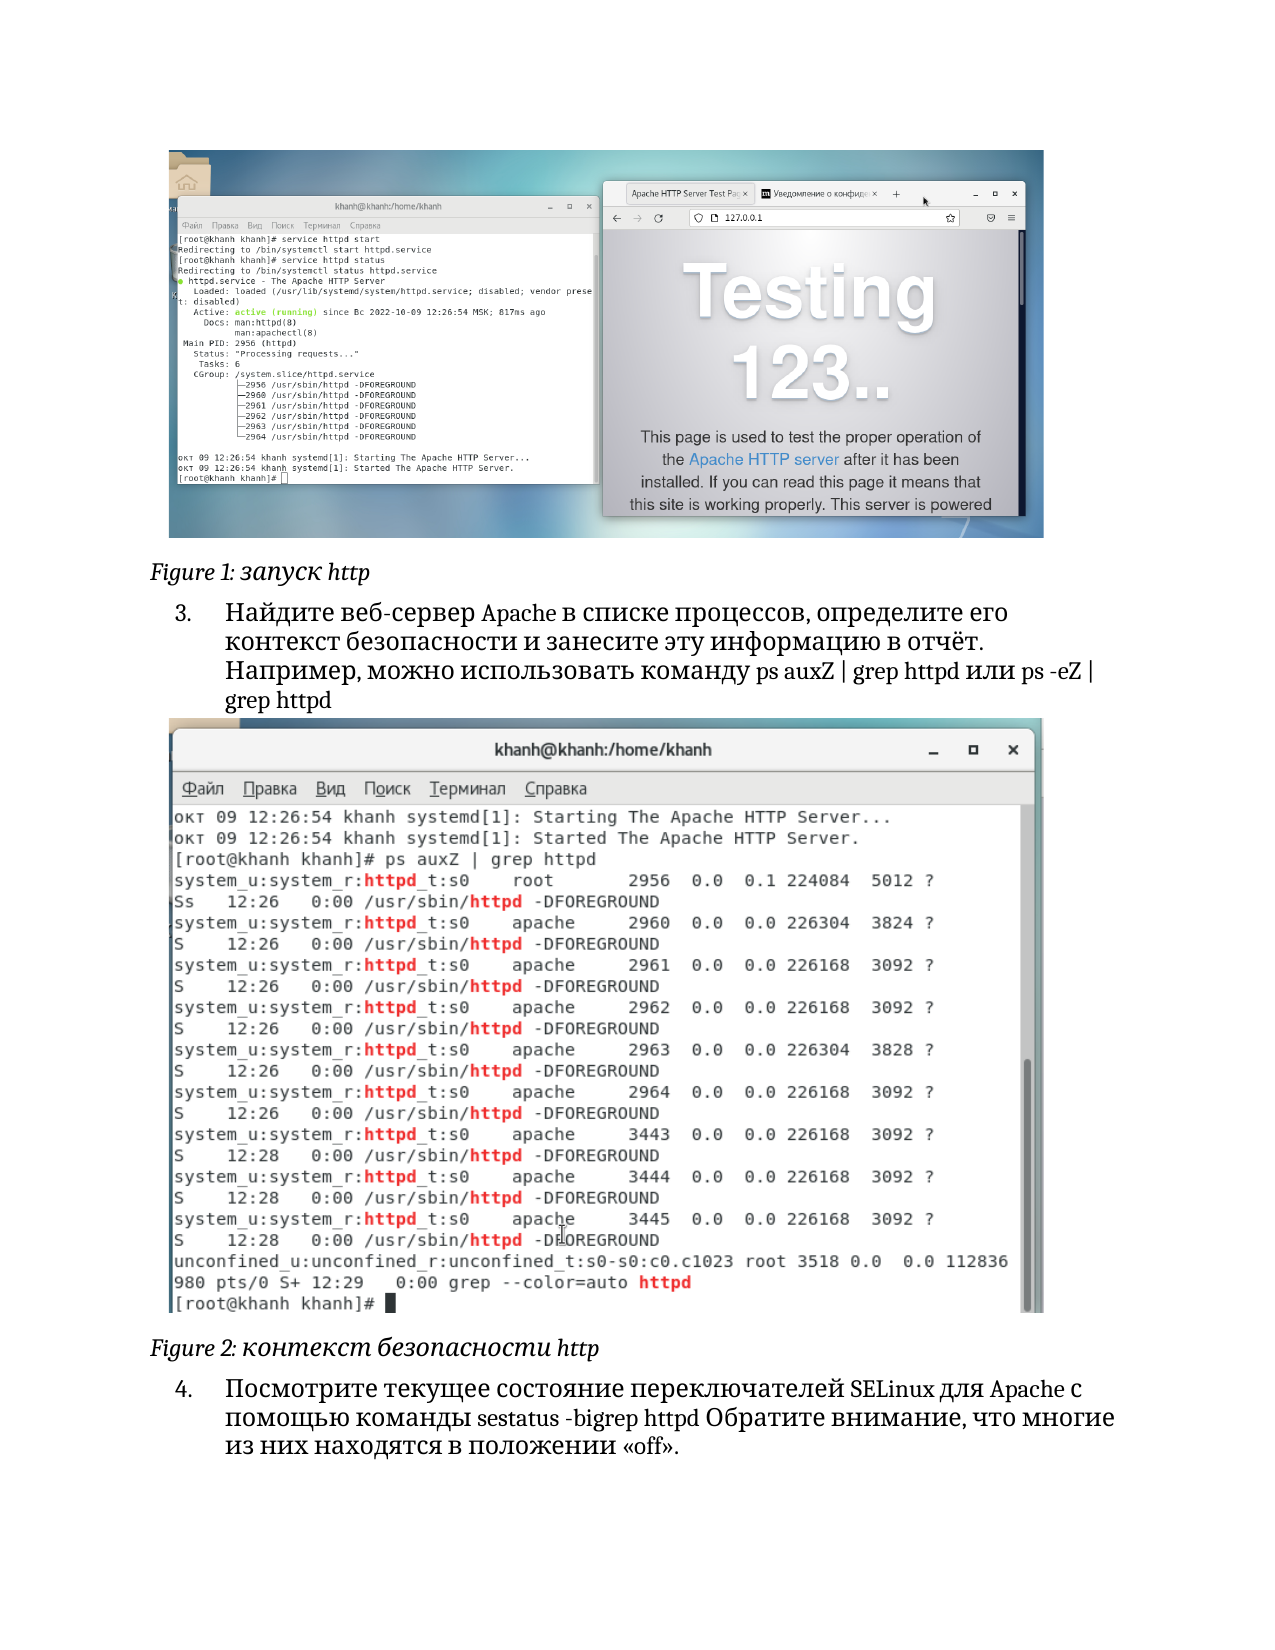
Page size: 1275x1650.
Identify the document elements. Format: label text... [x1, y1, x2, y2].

picture [168, 150, 1044, 538]
list Найдите веб-сервер Apache в списке процессов, определите его контекст безопасности и занесите эту информацию в отчёт. Например, можно использовать команду ps auxZ | grep httpd или ps -eZ | grep httpd [175, 599, 1125, 714]
text Figure 1: запуск http [150, 558, 1125, 587]
text Figure 2: контекст безопасности http [150, 1333, 1125, 1362]
list Посмотрите текущее состояние переключателей SELinux для Apache с помощью команды sestatus -bigrep httpd Обратите внимание, что многие из них находятся в положении «off». [175, 1375, 1125, 1461]
picture [168, 718, 1044, 1313]
